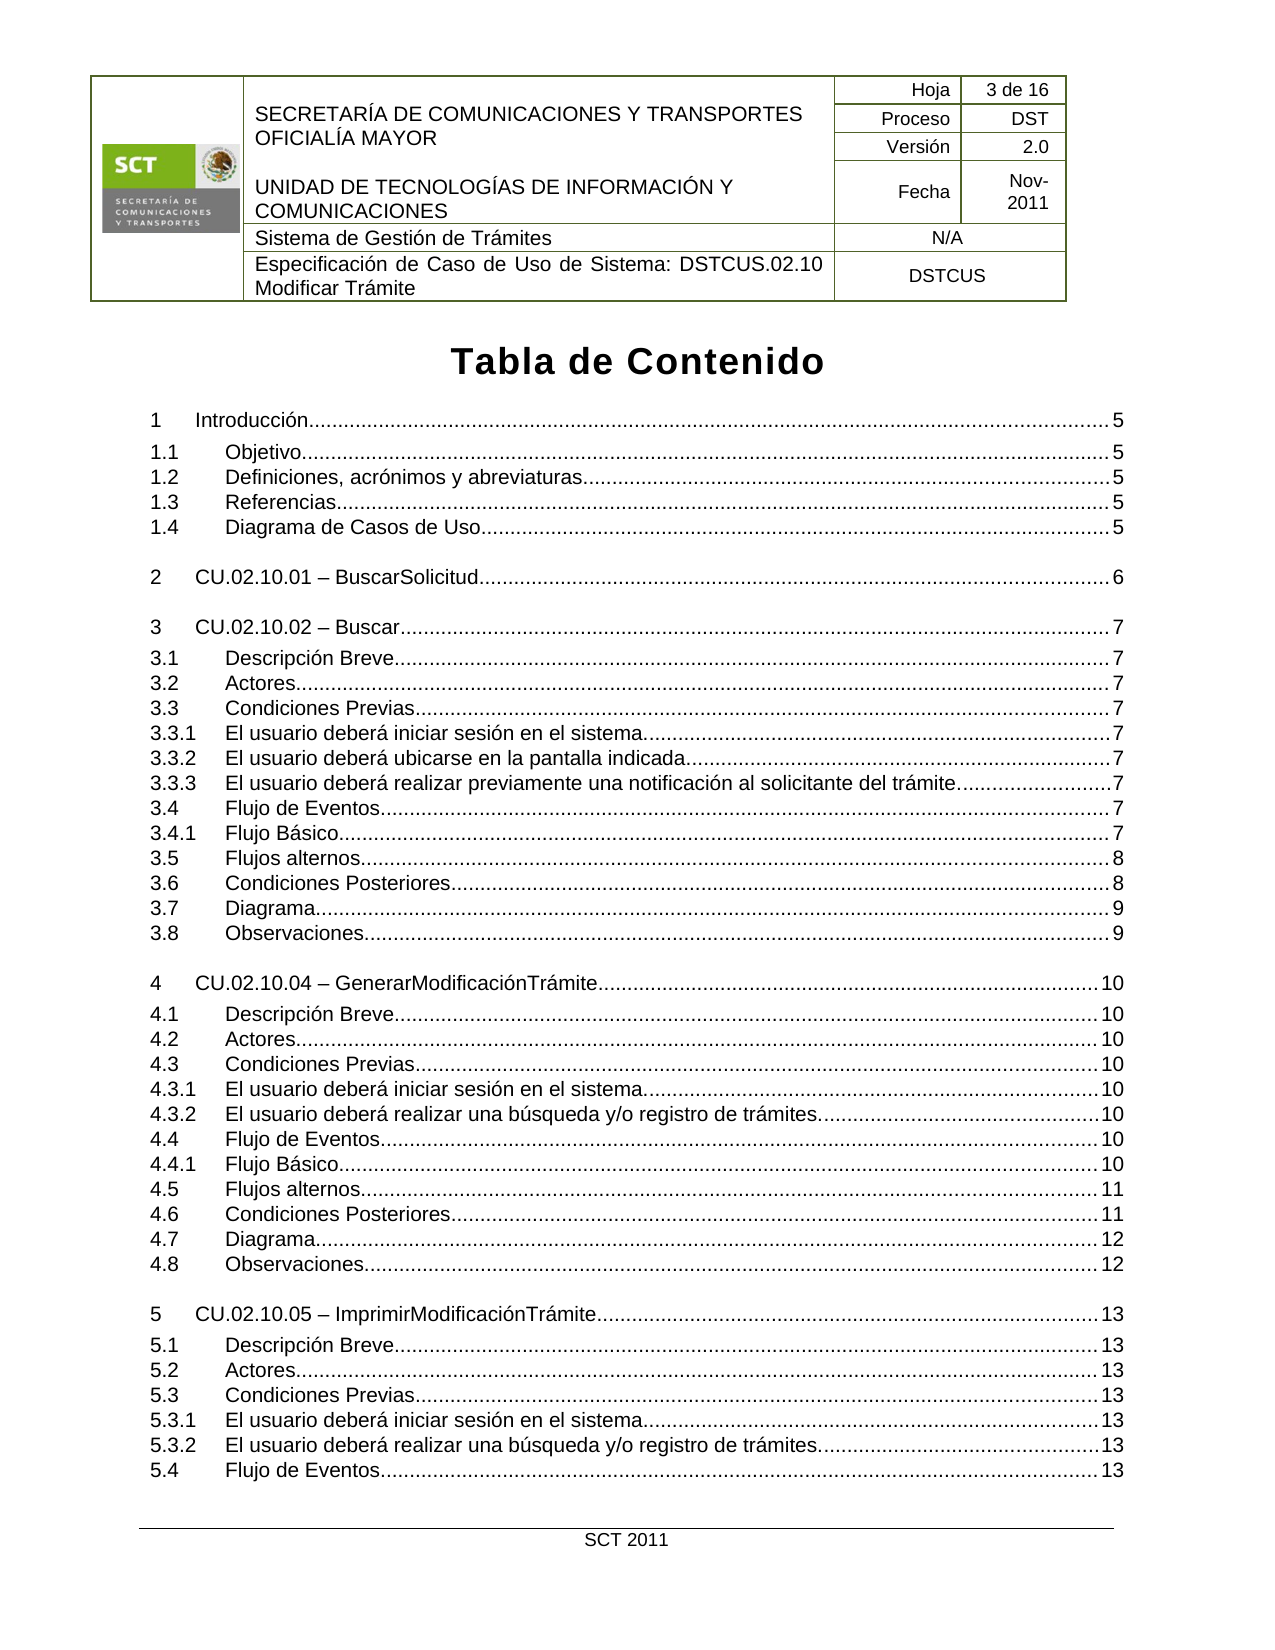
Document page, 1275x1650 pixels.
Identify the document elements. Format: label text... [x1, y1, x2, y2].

text 5.3.2 El usuario deberá realizar una búsqueda y/o registro de trámites. 13 [150, 1432, 1125, 1457]
text 4.3.1 El usuario deberá iniciar sesión en el sistema. 10 [150, 1076, 1125, 1101]
text 4.4 Flujo de Eventos 10 [150, 1126, 1125, 1151]
text 4.8 Observaciones 12 [150, 1251, 1125, 1276]
text 4.2 Actores 10 [150, 1026, 1125, 1051]
text 3.3.1 El usuario deberá iniciar sesión en el sistema. 7 [150, 720, 1125, 745]
text 4.7 Diagrama 12 [150, 1226, 1125, 1251]
text 3.4.1 Flujo Básico 7 [150, 820, 1125, 845]
text 4.4.1 Flujo Básico 10 [150, 1151, 1125, 1176]
text 1.3 Referencias 5 [150, 488, 1125, 513]
text 1.4 Diagrama de Casos de Uso 5 [150, 513, 1125, 538]
text 4.3.2 El usuario deberá realizar una búsqueda y/o registro de trámites. 10 [150, 1101, 1125, 1126]
subtitle Tabla de Contenido [150, 339, 1125, 382]
text 5.4 Flujo de Eventos 13 [150, 1457, 1125, 1482]
text 4.1 Descripción Breve 10 [150, 1001, 1125, 1026]
text 5 CU.02.10.05 – ImprimirModificaciónTrámite 13 [150, 1301, 1125, 1326]
text 1.2 Definiciones, acrónimos y abreviaturas 5 [150, 463, 1125, 488]
text 3.8 Observaciones 9 [150, 920, 1125, 945]
text 4 CU.02.10.04 – GenerarModificaciónTrámite 10 [150, 970, 1125, 995]
text 4.6 Condiciones Posteriores 11 [150, 1201, 1125, 1226]
text 3.6 Condiciones Posteriores 8 [150, 870, 1125, 895]
text 1 Introducción 5 [150, 407, 1125, 432]
text 3.1 Descripción Breve 7 [150, 645, 1125, 670]
text 3.4 Flujo de Eventos 7 [150, 795, 1125, 820]
text 5.1 Descripción Breve 13 [150, 1332, 1125, 1357]
text 4.3 Condiciones Previas 10 [150, 1051, 1125, 1076]
text 3.2 Actores 7 [150, 670, 1125, 695]
text 3.7 Diagrama 9 [150, 895, 1125, 920]
text 5.3.1 El usuario deberá iniciar sesión en el sistema 13 [150, 1407, 1125, 1432]
text 3.3.2 El usuario deberá ubicarse en la pantalla indicada. 7 [150, 745, 1125, 770]
text 3.3.3 El usuario deberá realizar previamente una notificación al solicitante del trámite. 7 [150, 770, 1125, 795]
text 4.5 Flujos alternos 11 [150, 1176, 1125, 1201]
text 3.3 Condiciones Previas 7 [150, 695, 1125, 720]
text 2 CU.02.10.01 – BuscarSolicitud 6 [150, 563, 1125, 588]
text 3 CU.02.10.02 – Buscar 7 [150, 613, 1125, 638]
text 5.3 Condiciones Previas 13 [150, 1382, 1125, 1407]
text 3.5 Flujos alternos 8 [150, 845, 1125, 870]
text 5.2 Actores 13 [150, 1357, 1125, 1382]
text 1.1 Objetivo 5 [150, 438, 1125, 463]
